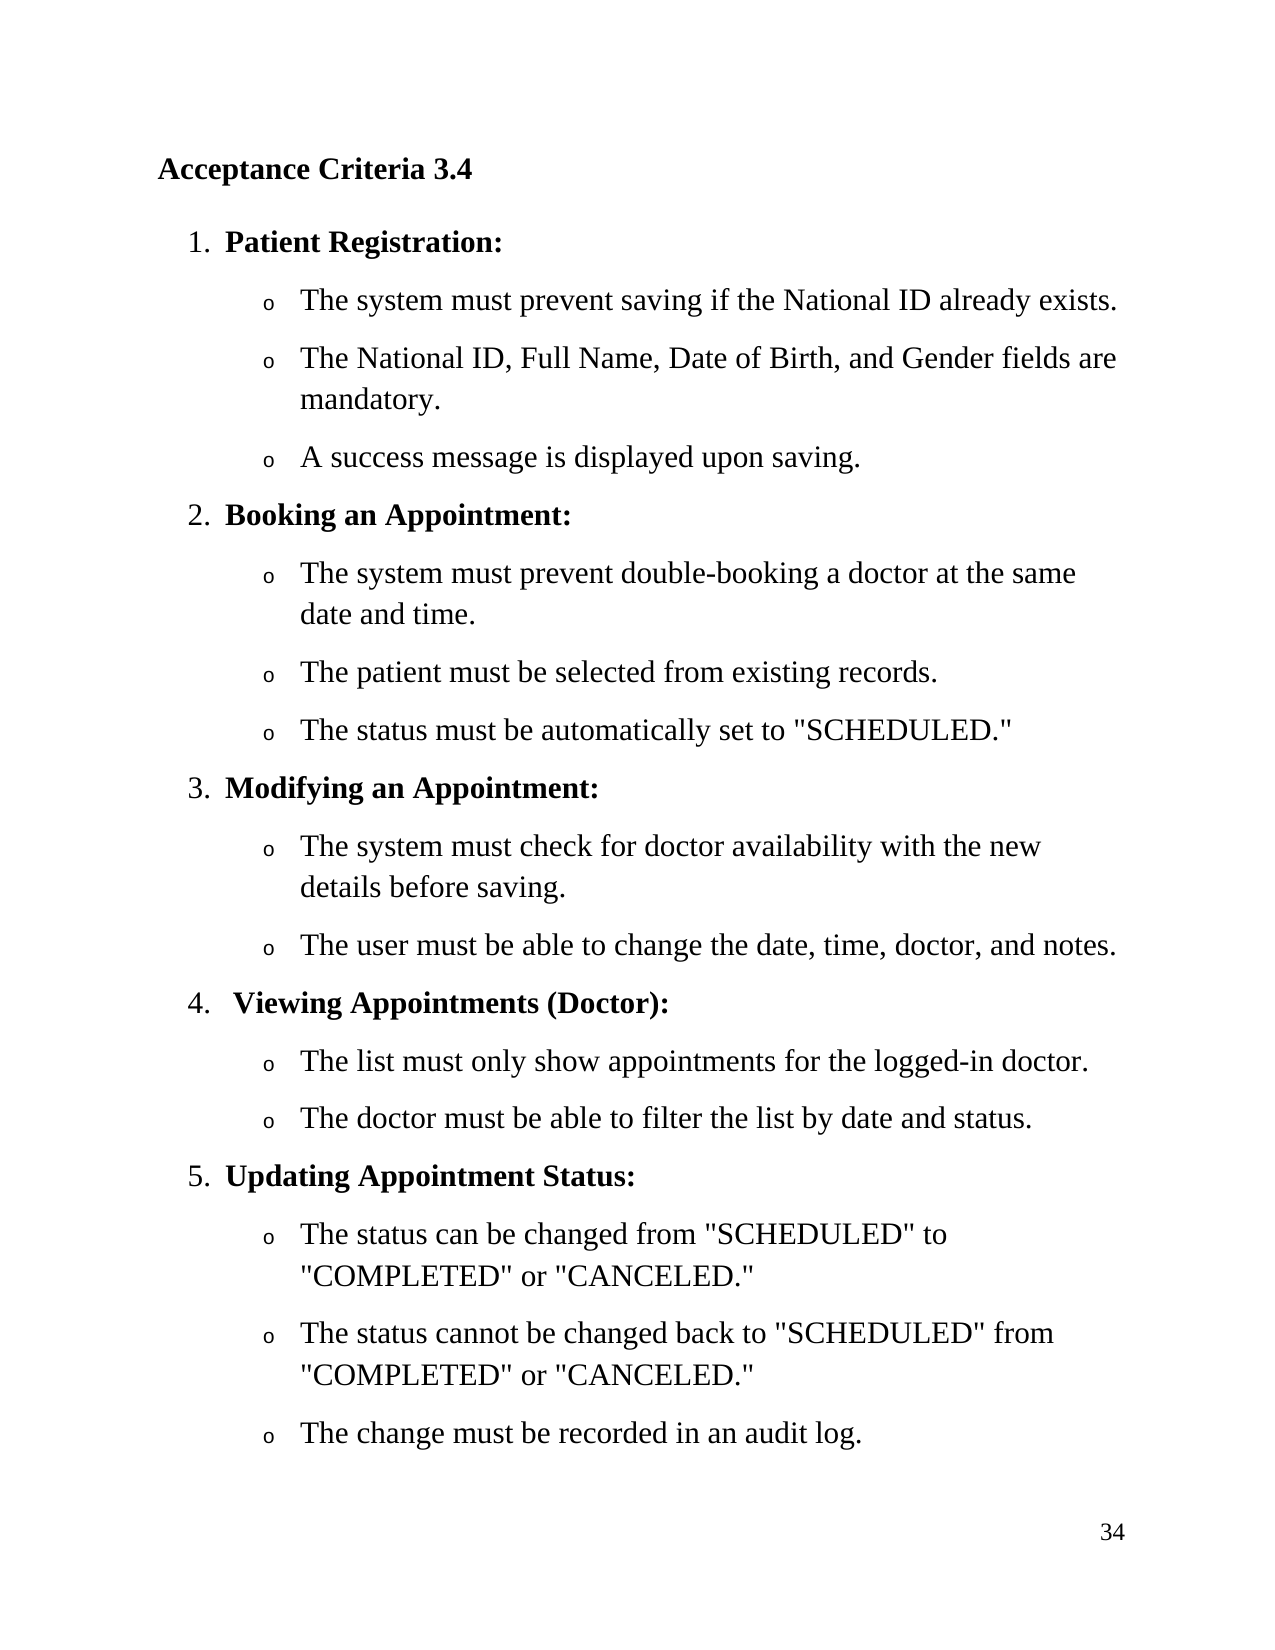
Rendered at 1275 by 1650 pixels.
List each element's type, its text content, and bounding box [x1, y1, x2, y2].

list The patient must be selected from existing records. [262, 653, 1125, 689]
list The user must be able to change the date, time, doctor, and notes. [262, 926, 1125, 962]
list Booking an Appointment: [187, 496, 1125, 532]
list Updating Appointment Status: [187, 1158, 1125, 1193]
subtitle 3.4 Acceptance Criteria [150, 150, 1125, 186]
list A success message is displayed upon saving. [262, 438, 1125, 474]
list The doctor must be able to filter the list by date and status. [262, 1100, 1125, 1136]
list The status cannot be changed back to "SCHEDULED" from "COMPLETED" or "CANCELED." [262, 1315, 1125, 1392]
list The system must prevent saving if the National ID already exists. [262, 281, 1125, 317]
list The status must be automatically set to "SCHEDULED." [262, 711, 1125, 747]
list Patient Registration: [187, 223, 1125, 259]
list Viewing Appointments (Doctor): [187, 984, 1125, 1020]
list The list must only show appointments for the logged-in doctor. [262, 1042, 1125, 1078]
list The National ID, Full Name, Date of Birth, and Gender fields are mandatory. [262, 339, 1125, 416]
list The system must prevent double-booking a doctor at the same date and time. [262, 554, 1125, 631]
list Modifying an Appointment: [187, 769, 1125, 805]
list The system must check for doctor availability with the new details before saving. [262, 827, 1125, 904]
list The status can be changed from "SCHEDULED" to "COMPLETED" or "CANCELED." [262, 1216, 1125, 1293]
list The change must be recorded in an audit log. [262, 1414, 1125, 1450]
